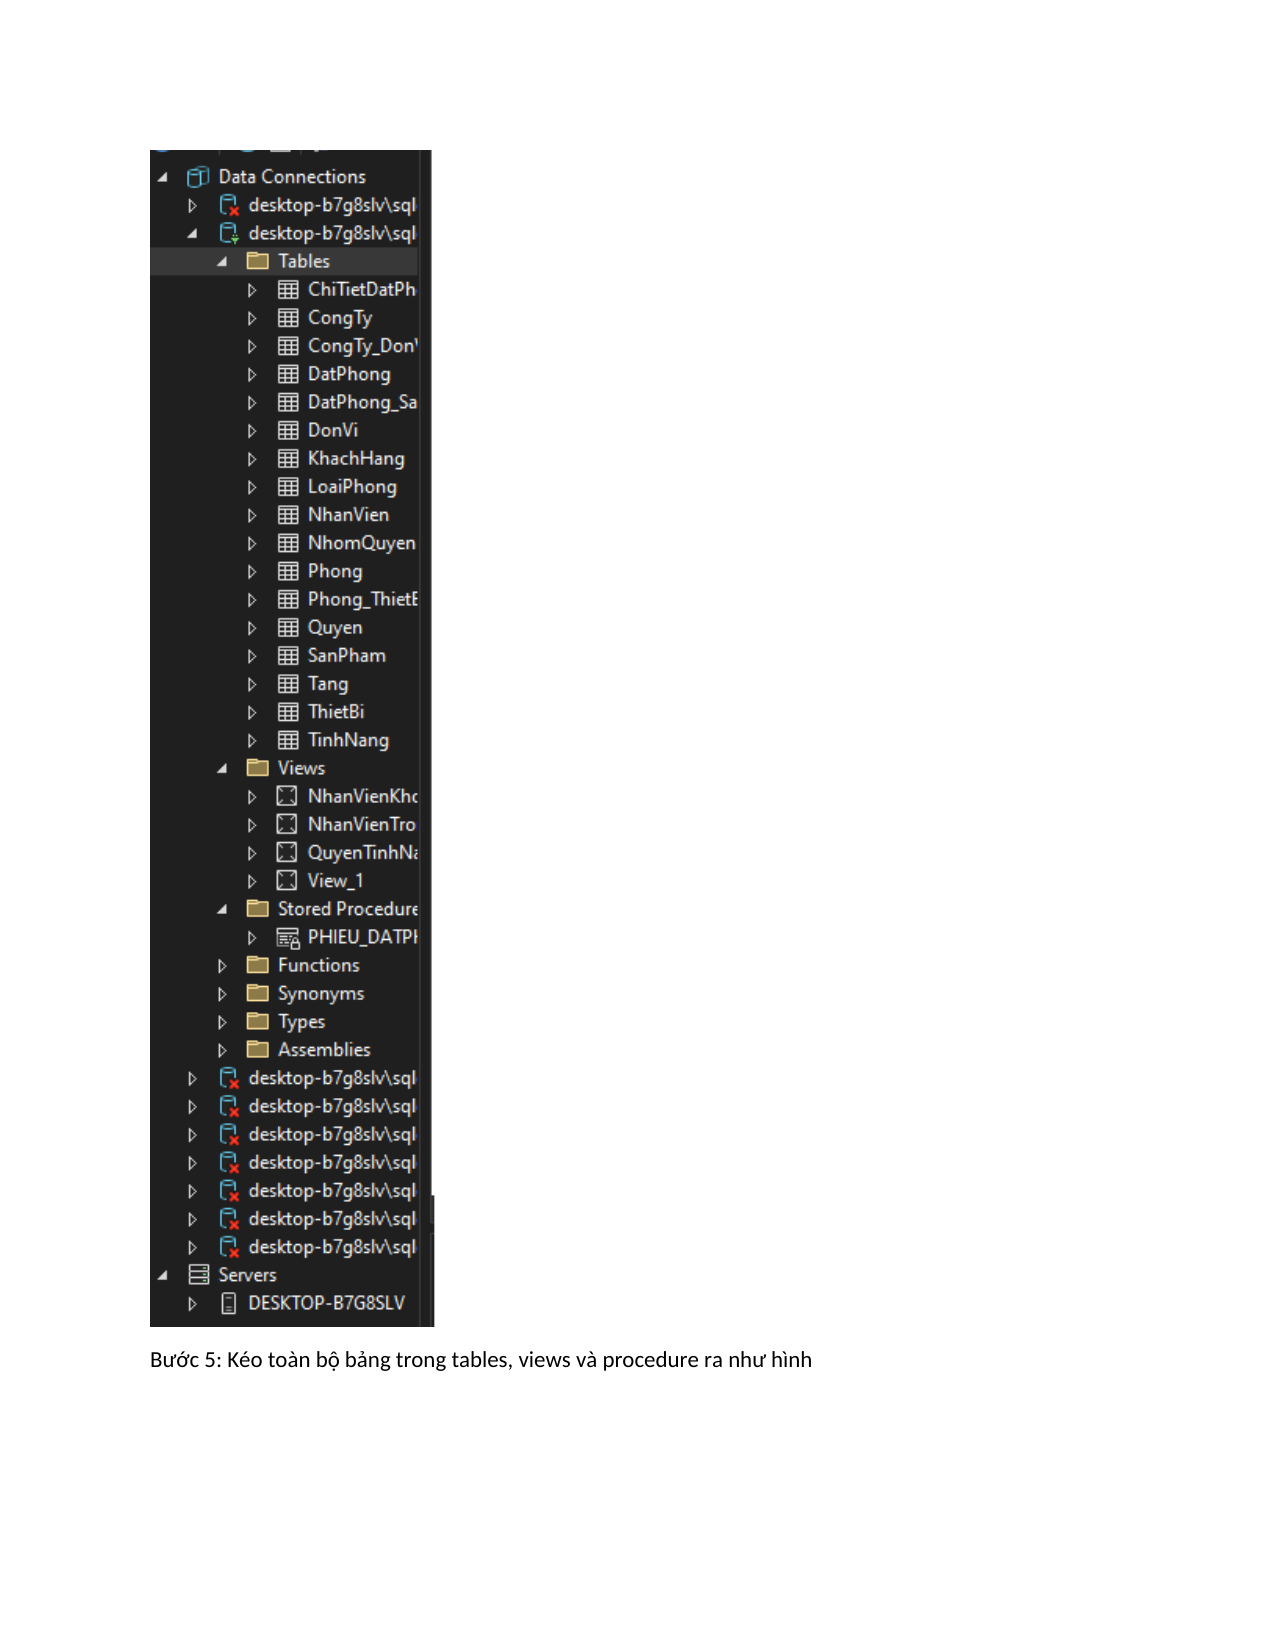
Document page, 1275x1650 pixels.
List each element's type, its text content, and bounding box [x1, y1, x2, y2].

text Bước 5: Kéo toàn bộ bảng trong tables, views và procedure ra như hình [150, 1346, 1125, 1374]
picture [150, 150, 435, 1327]
